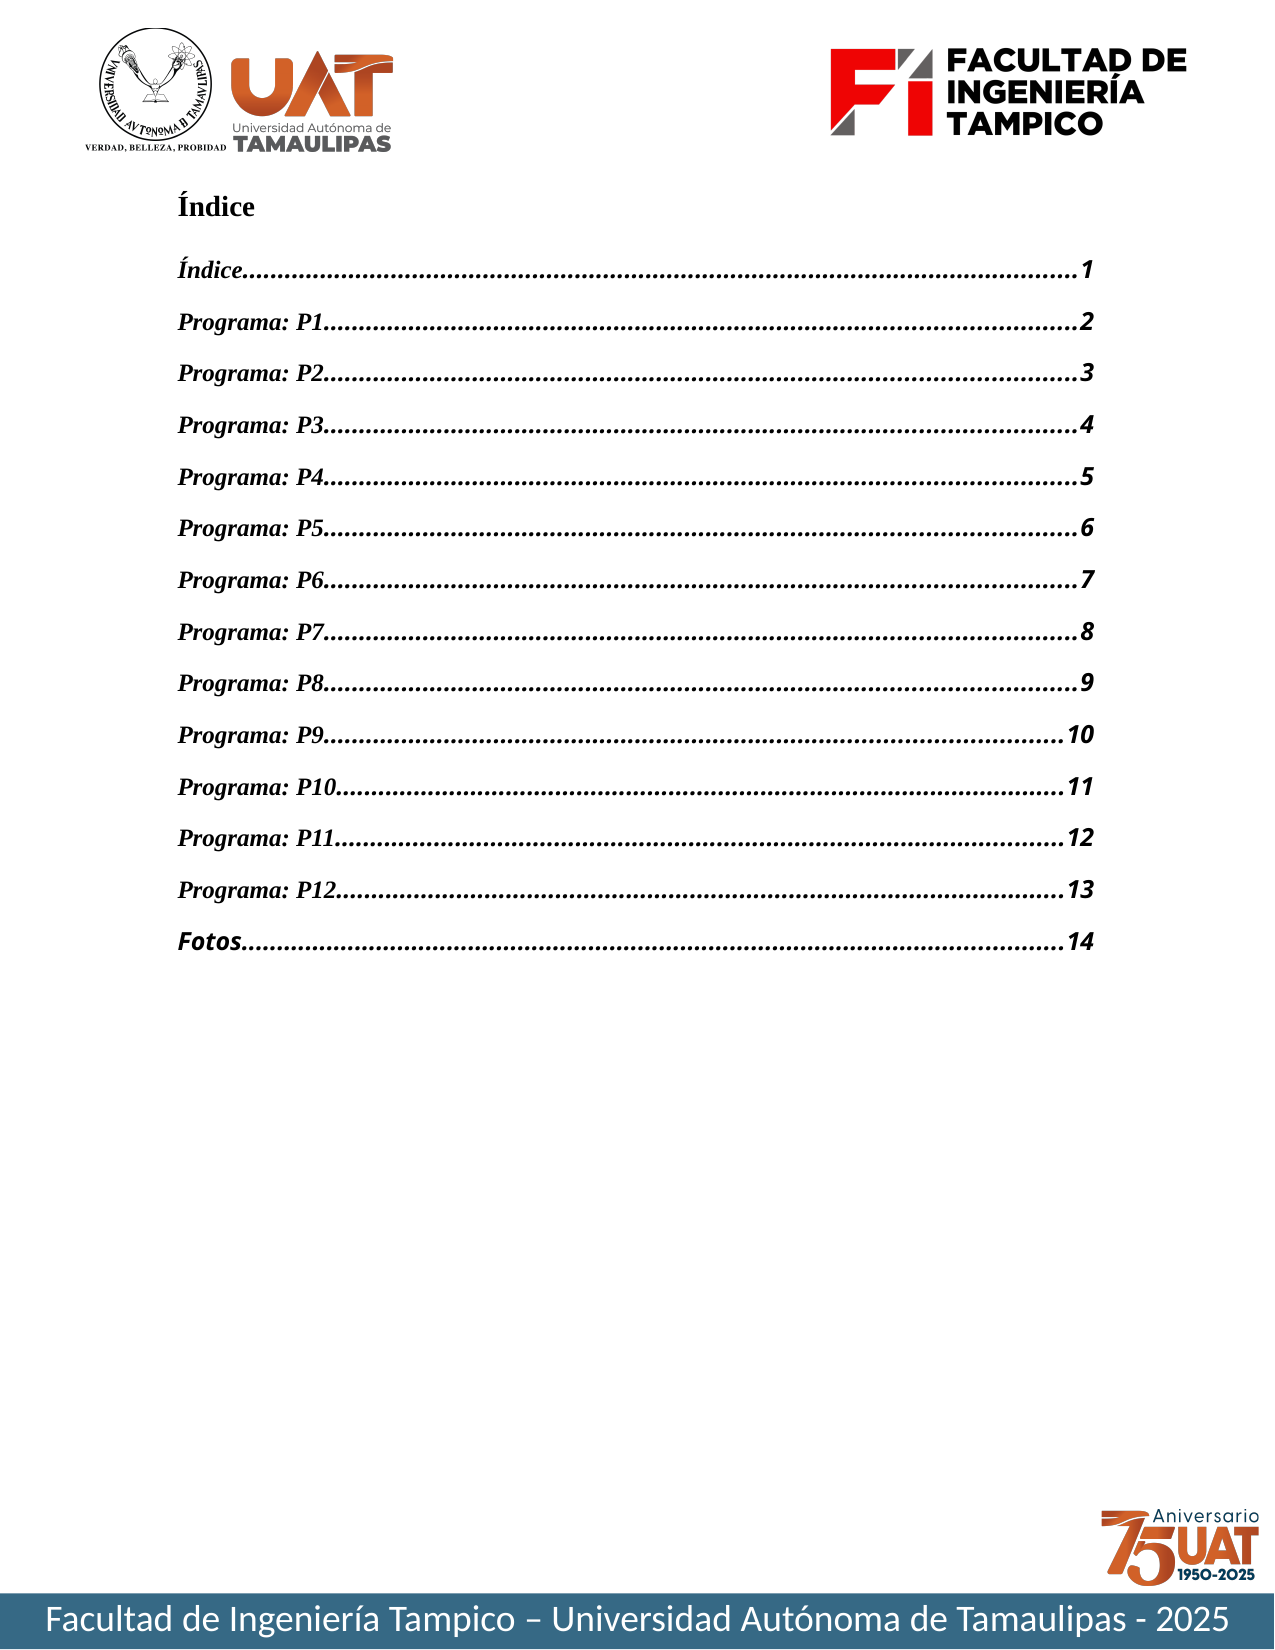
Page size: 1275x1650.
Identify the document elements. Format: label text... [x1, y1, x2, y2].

text Programa: P2 3 [177, 355, 1098, 389]
text Programa: P3 4 [177, 407, 1098, 441]
text Programa: P1 2 [177, 303, 1098, 337]
text Programa: P6 7 [177, 562, 1098, 596]
picture [85, 28, 394, 152]
text Programa: P9 10 [177, 717, 1098, 751]
text Programa: P10 11 [177, 768, 1098, 802]
text Programa: P7 8 [177, 613, 1098, 647]
text Fotos 14 [177, 923, 1098, 957]
picture [823, 37, 1199, 144]
picture [1101, 1509, 1259, 1586]
text Índice 1 [177, 252, 1098, 286]
text Programa: P11 12 [177, 820, 1098, 854]
text Programa: P4 5 [177, 458, 1098, 492]
text Programa: P12 13 [177, 872, 1098, 906]
text Programa: P8 9 [177, 665, 1098, 699]
subtitle Índice [177, 189, 1098, 222]
text Programa: P5 6 [177, 510, 1098, 544]
